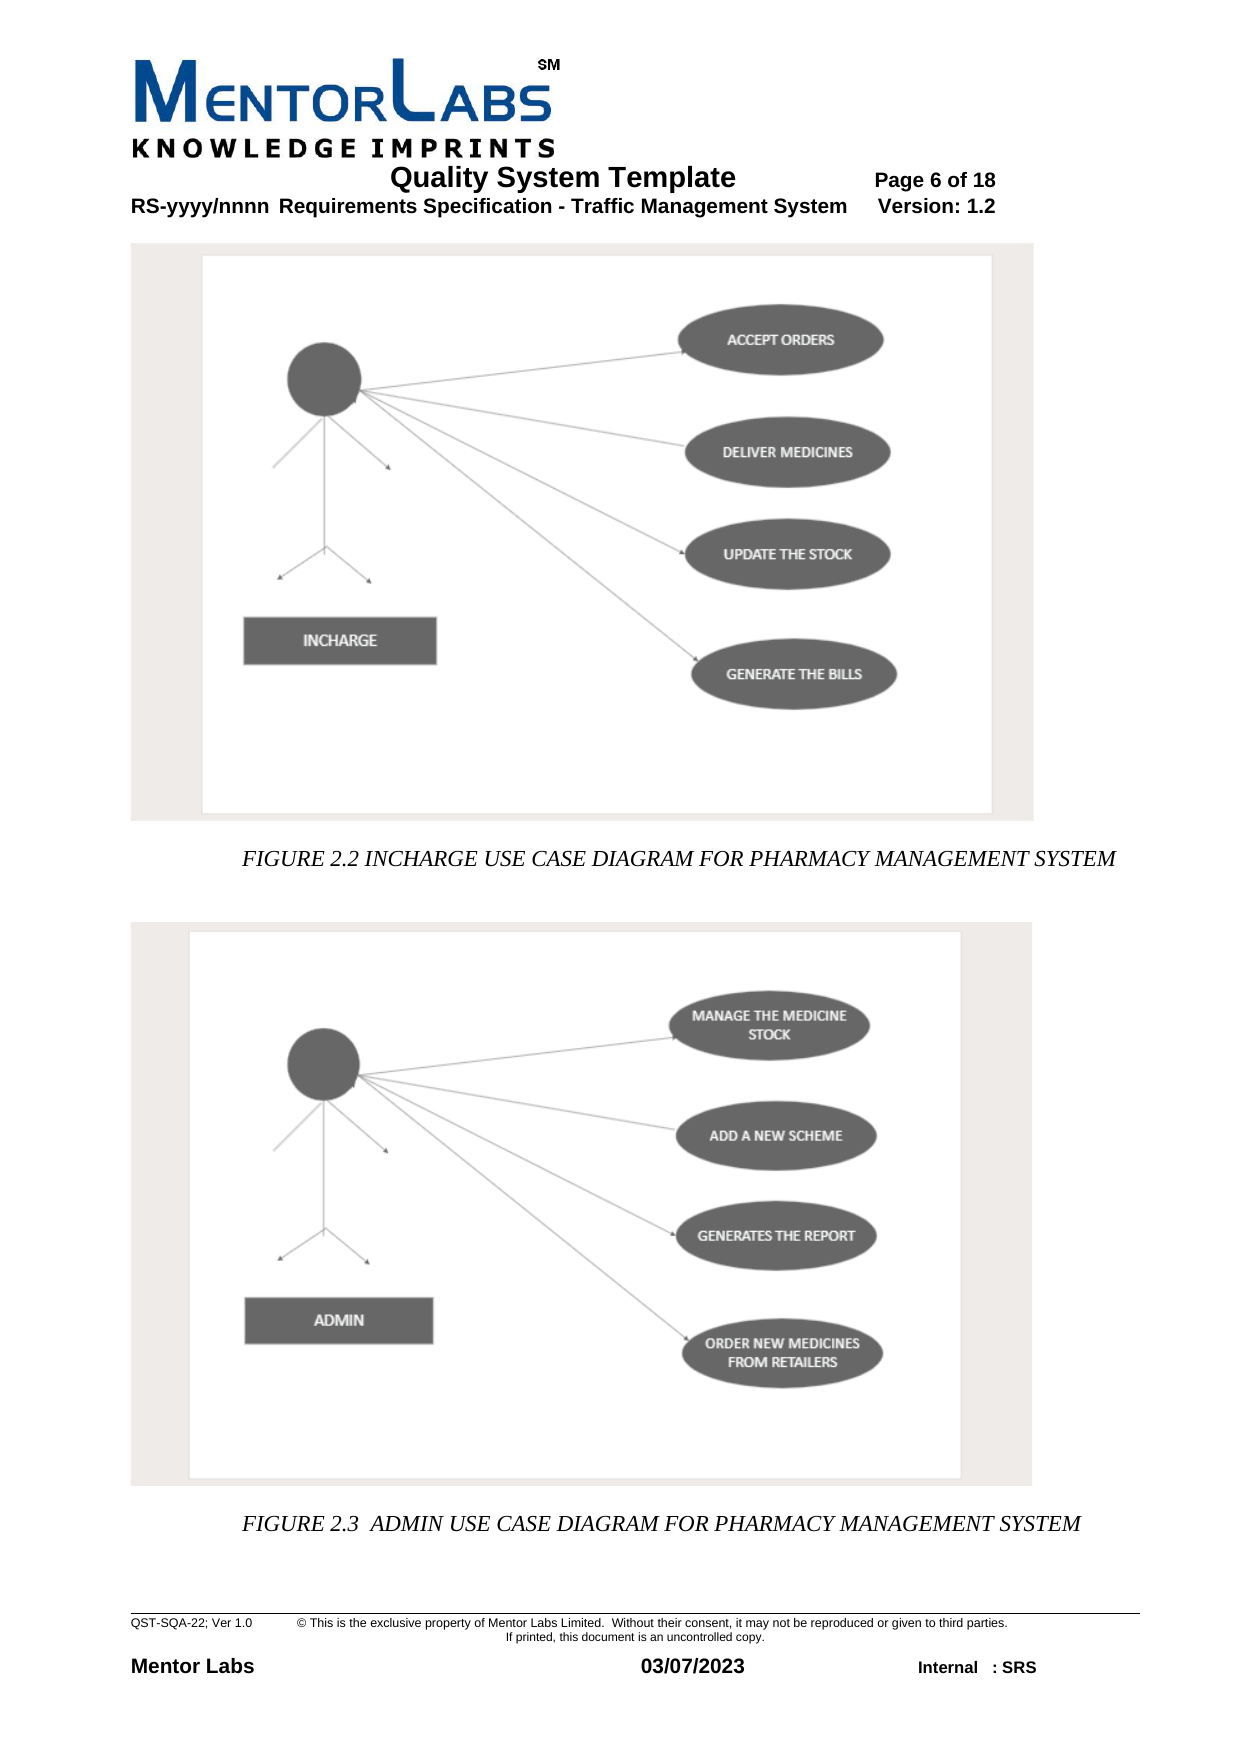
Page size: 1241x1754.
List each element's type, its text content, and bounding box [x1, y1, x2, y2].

picture [130, 922, 1033, 1486]
picture [130, 243, 1034, 821]
picture [130, 58, 563, 161]
text FIGURE 2.2 INCHARGE USE CASE DIAGRAM FOR PHARMACY MANAGEMENT SYSTEM [241, 845, 1140, 872]
text FIGURE 2.3 ADMIN USE CASE DIAGRAM FOR PHARMACY MANAGEMENT SYSTEM [241, 1510, 1140, 1536]
